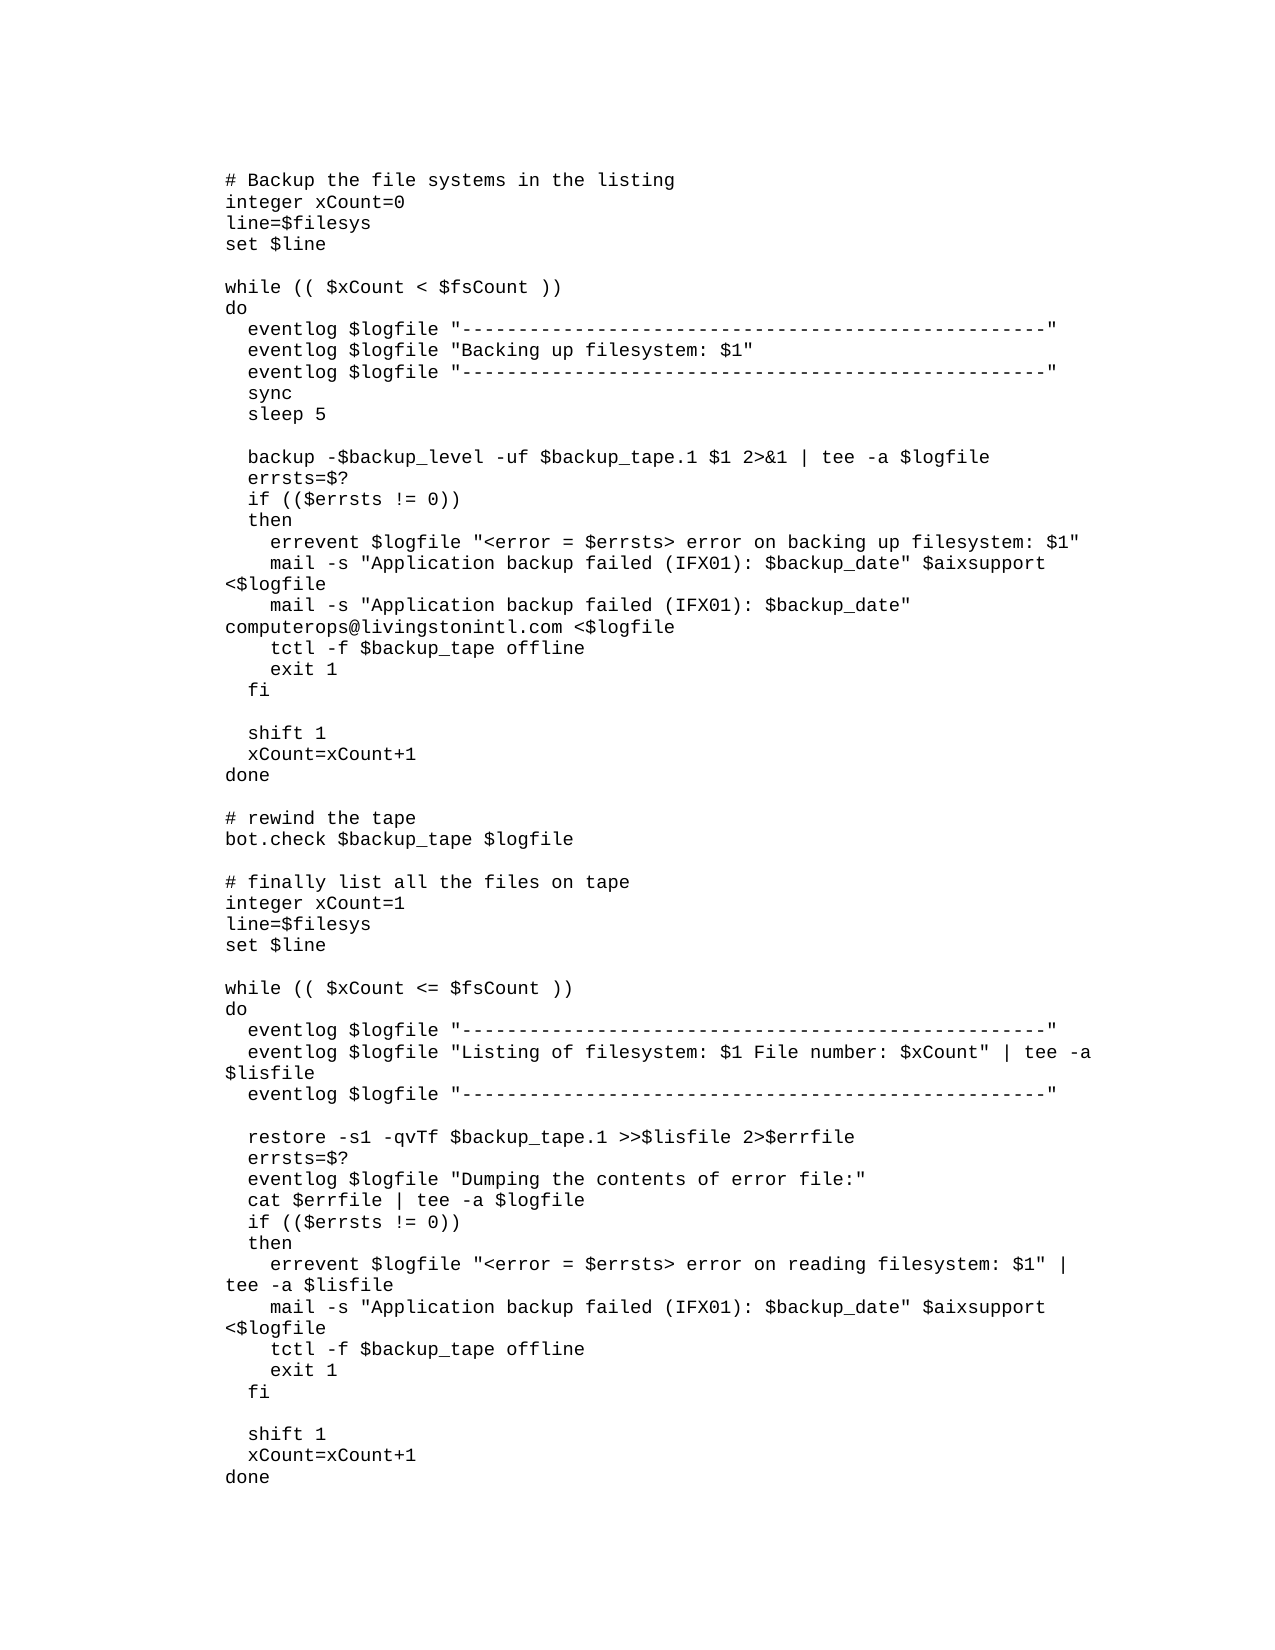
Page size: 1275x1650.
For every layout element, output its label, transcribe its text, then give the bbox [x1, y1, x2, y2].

list fi [225, 681, 1102, 702]
list restore -s1 -qvTf $backup_tape.1 >>$lisfile 2>$errfile [225, 1127, 1102, 1149]
list mail -s "Application backup failed (IFX01): $backup_date" $aixsupport [225, 1297, 1102, 1319]
list mail -s "Application backup failed (IFX01): $backup_date" $aixsupport <$logfile [225, 554, 1102, 596]
list mail -s "Application backup failed (IFX01): $backup_date" computerops@livingstonintl.com <$logfile [225, 596, 1102, 639]
list while (( $xCount <= $fsCount )) [225, 979, 1102, 1000]
list do [225, 299, 1102, 320]
list done [225, 766, 1102, 787]
list # finally list all the files on tape [225, 872, 1102, 894]
list cat $errfile | tee -a $logfile [225, 1191, 1102, 1212]
list then [225, 1234, 1102, 1255]
list errsts=$? [225, 1149, 1102, 1170]
list done [225, 1467, 1102, 1489]
list eventlog $logfile "Listing of filesystem: $1 File number: $xCount" | tee -a $lisfile [225, 1042, 1102, 1085]
list tctl -f $backup_tape offline [225, 639, 1102, 660]
list integer xCount=1 [225, 894, 1102, 915]
list errsts=$? [225, 469, 1102, 490]
list tctl -f $backup_tape offline [225, 1340, 1102, 1361]
list exit 1 [225, 660, 1102, 681]
list if (($errsts != 0)) [225, 1212, 1102, 1234]
list eventlog $logfile "----------------------------------------------------" [225, 1021, 1102, 1042]
list then [225, 511, 1102, 532]
list shift 1 [225, 724, 1102, 745]
list <$logfile [225, 1319, 1102, 1340]
list errevent $logfile "<error = $errsts> error on reading filesystem: $1" | tee -a $lisfile [225, 1255, 1102, 1297]
list fi [225, 1382, 1102, 1404]
list shift 1 [225, 1425, 1102, 1446]
list bot.check $backup_tape $logfile [225, 830, 1102, 851]
list eventlog $logfile "Backing up filesystem: $1" [225, 341, 1102, 362]
list if (($errsts != 0)) [225, 490, 1102, 511]
list errevent $logfile "<error = $errsts> error on backing up filesystem: $1" [225, 532, 1102, 554]
list set $line [225, 936, 1102, 957]
list # rewind the tape [225, 809, 1102, 830]
list eventlog $logfile "Dumping the contents of error file:" [225, 1170, 1102, 1191]
list eventlog $logfile "----------------------------------------------------" [225, 362, 1102, 384]
list eventlog $logfile "----------------------------------------------------" [225, 1085, 1102, 1106]
list eventlog $logfile "----------------------------------------------------" [225, 320, 1102, 341]
list xCount=xCount+1 [225, 1446, 1102, 1467]
list set $line [225, 235, 1102, 256]
list sleep 5 [225, 405, 1102, 426]
list exit 1 [225, 1361, 1102, 1382]
list backup -$backup_level -uf $backup_tape.1 $1 2>&1 | tee -a $logfile [225, 447, 1102, 469]
list while (( $xCount < $fsCount )) [225, 277, 1102, 299]
list xCount=xCount+1 [225, 745, 1102, 766]
list sync [225, 384, 1102, 405]
list do [225, 1000, 1102, 1021]
list integer xCount=0 [225, 192, 1102, 214]
list line=$filesys [225, 915, 1102, 936]
list # Backup the file systems in the listing [225, 171, 1102, 192]
list line=$filesys [225, 214, 1102, 235]
